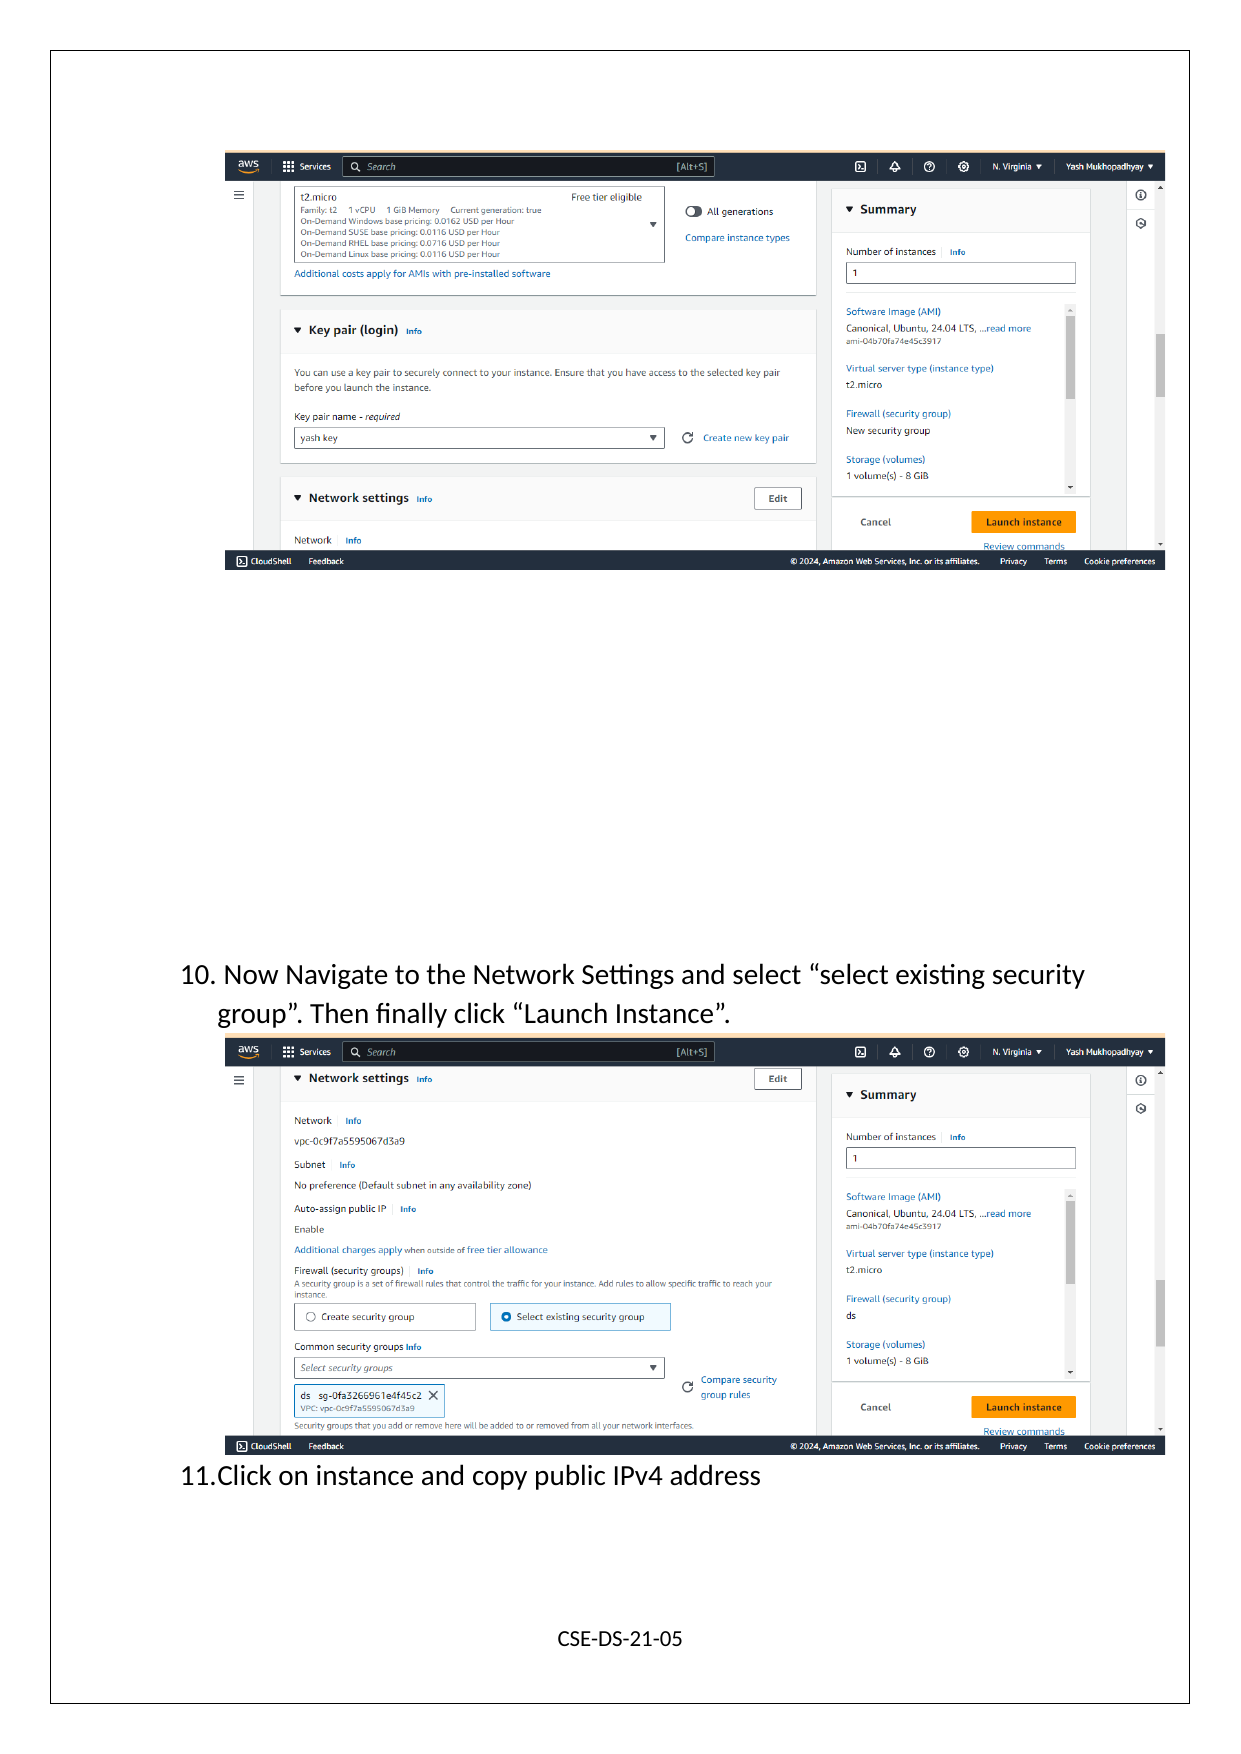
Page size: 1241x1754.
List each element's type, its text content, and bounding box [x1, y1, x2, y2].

picture [225, 1033, 1166, 1455]
list Click on instance and copy public IPv4 address [179, 1457, 1090, 1492]
picture [225, 150, 1166, 570]
list Now Navigate to the Network Settings and select “select existing security group”. Then finally click “Launch Instance”. [179, 956, 1090, 1031]
